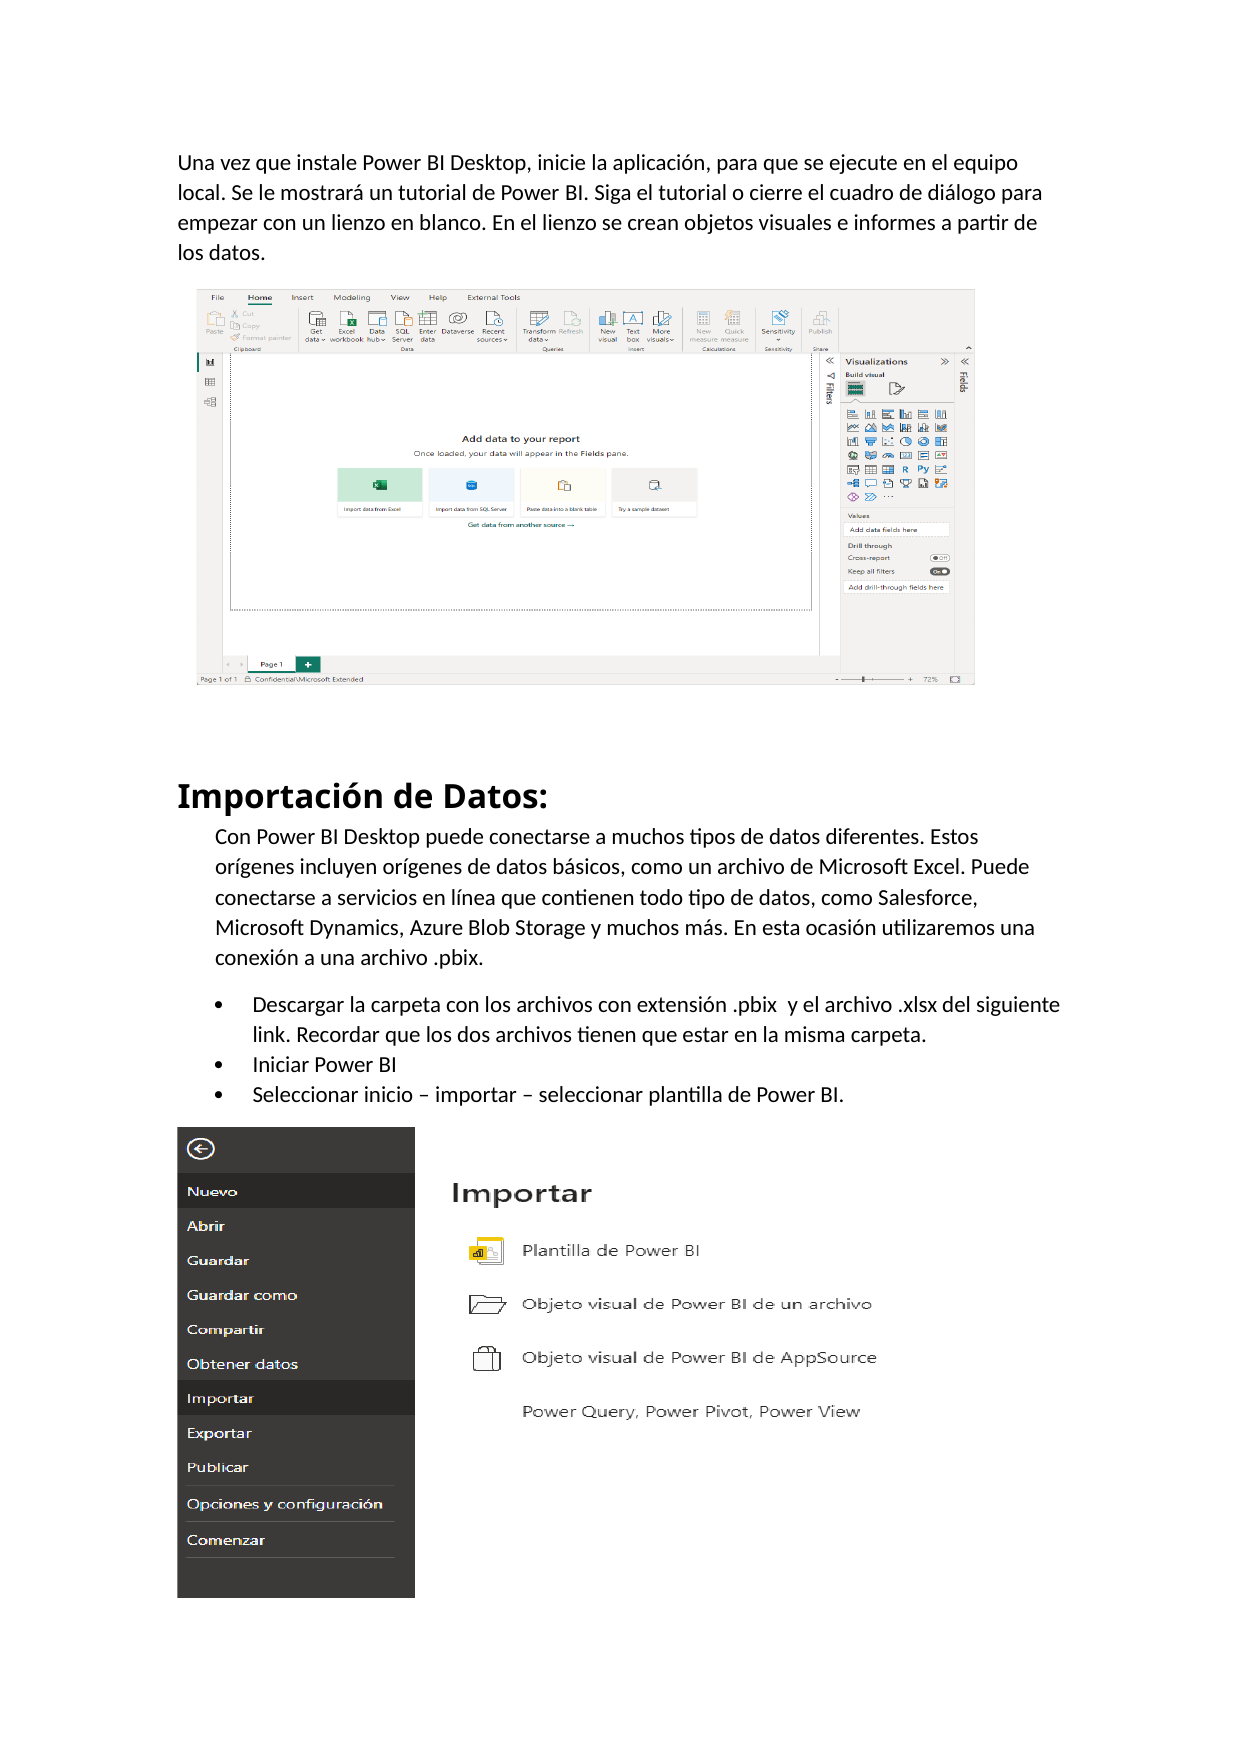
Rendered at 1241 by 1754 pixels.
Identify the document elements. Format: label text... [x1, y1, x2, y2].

picture [177, 1127, 979, 1598]
list Iniciar Power BI [215, 1050, 1063, 1078]
list Seleccionar inicio – importar – seleccionar plantilla de Power BI. [215, 1081, 1063, 1108]
picture [196, 289, 975, 685]
text Una vez que instale Power BI Desktop, inicie la aplicación, para que se ejecute en el equipo local. Se le mostrará un tutorial de Power BI. Siga el tutorial o cierre el cuadro de diálogo para empezar con un lienzo en blanco. En el lienzo se crean objetos visuales e informes a partir de los datos. [177, 148, 1063, 266]
text Con Power BI Desktop puede conectarse a muchos tipos de datos diferentes. Estos orígenes incluyen orígenes de datos básicos, como un archivo de Microsoft Excel. Puede conectarse a servicios en línea que contienen todo tipo de datos, como Salesforce, Microsoft Dynamics, Azure Blob Storage y muchos más. En esta ocasión utilizaremos una conexión a una archivo .pbix. [215, 822, 1063, 971]
list Descargar la carpeta con los archivos con extensión .pbix y el archivo .xlsx del siguiente link. Recordar que los dos archivos tienen que estar en la misma carpeta. [215, 990, 1063, 1048]
subtitle Importación de Datos: [177, 773, 1063, 819]
